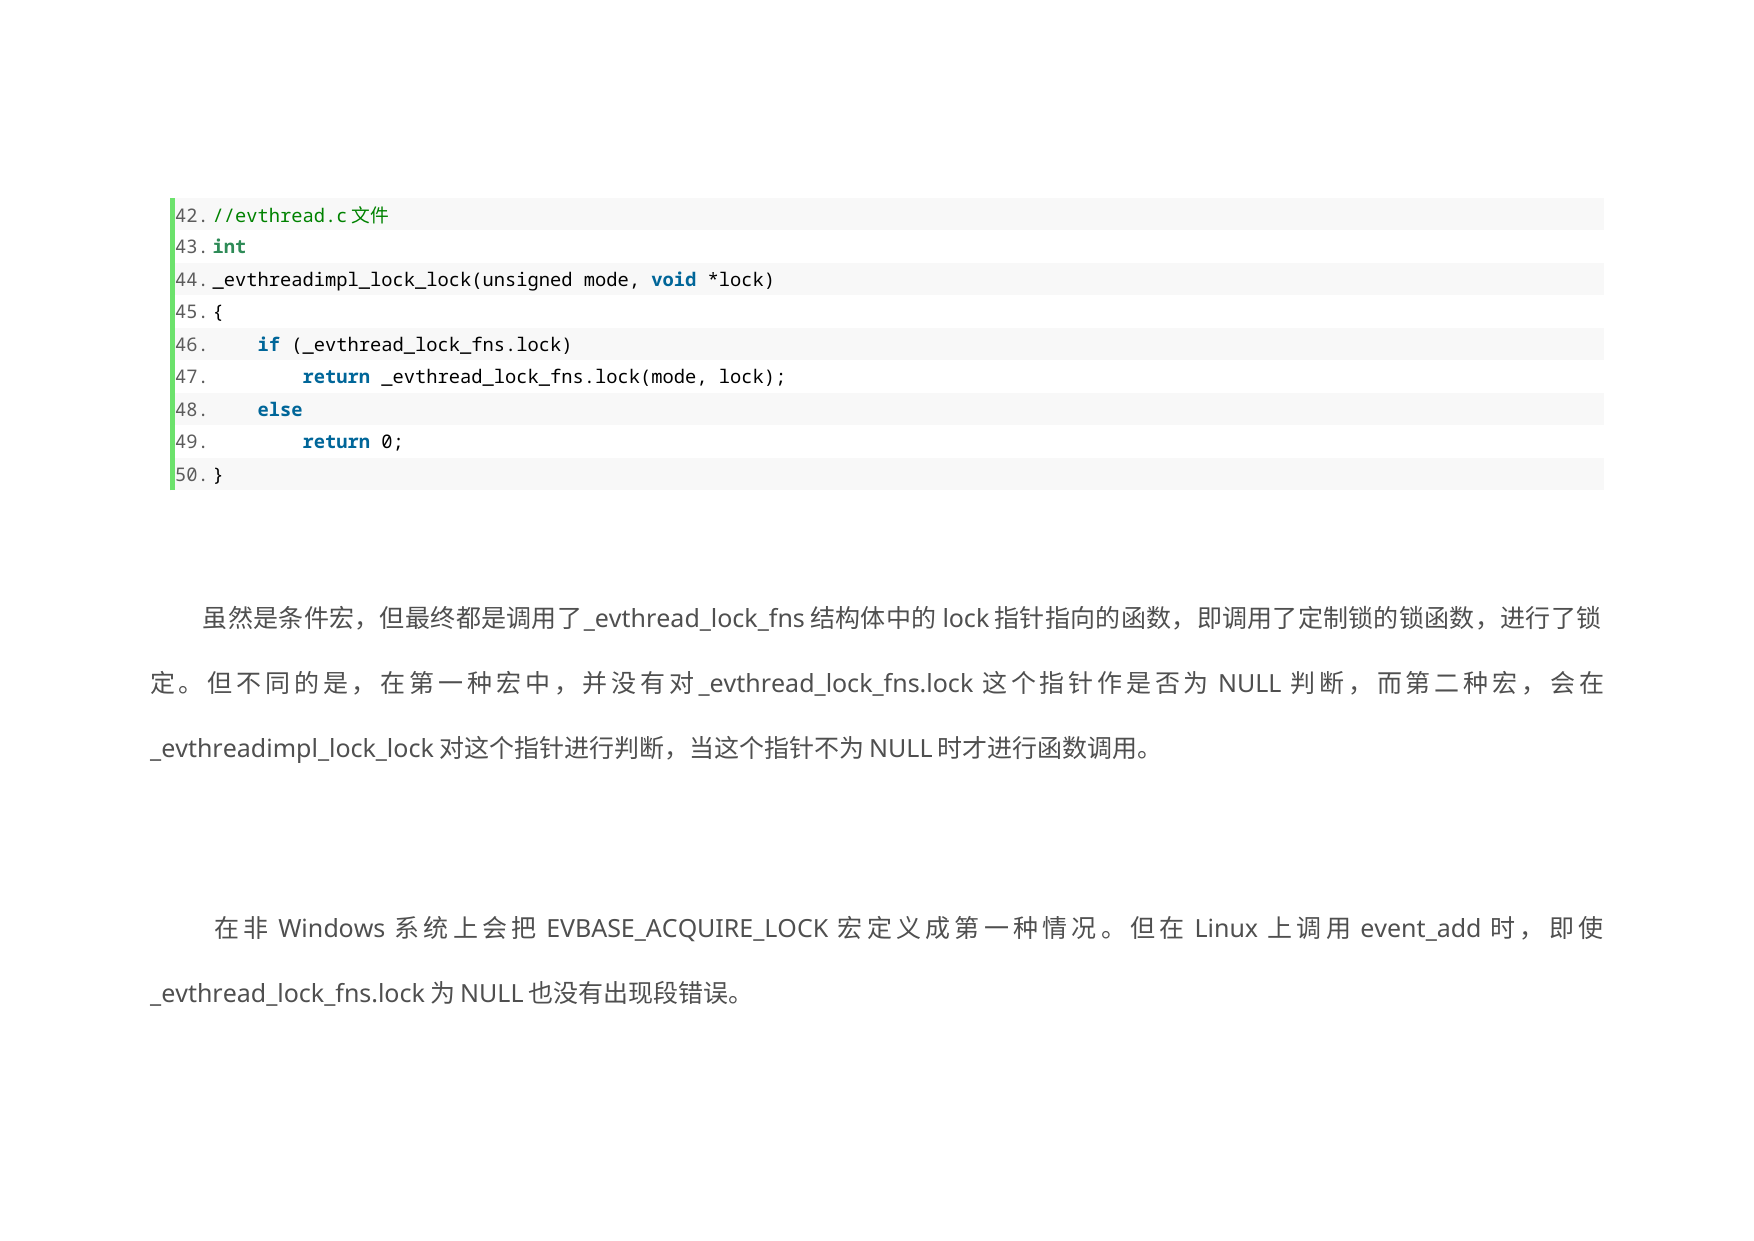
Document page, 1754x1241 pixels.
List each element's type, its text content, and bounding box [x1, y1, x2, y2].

list return 0; [175, 425, 1604, 458]
list _evthreadimpl_lock_lock(unsigned mode, void *lock) [175, 263, 1604, 295]
list return _evthread_lock_fns.lock(mode, lock); [175, 360, 1604, 393]
text 在非Windows系统上会把EVBASE_ACQUIRE_LOCK宏定义成第一种情况。但在Linux上调用event_add时，即使_evthread_lock_fns.lock为NULL也没有出现段错误。 [150, 894, 1604, 1024]
list } [175, 458, 1604, 490]
list { [175, 295, 1604, 328]
list else [175, 393, 1604, 425]
list int [175, 230, 1604, 263]
list if (_evthread_lock_fns.lock) [175, 328, 1604, 360]
text 虽然是条件宏，但最终都是调用了_evthread_lock_fns结构体中的lock指针指向的函数，即调用了定制锁的锁函数，进行了锁定。但不同的是，在第一种宏中，并没有对_evthread_lock_fns.lock这个指针作是否为NULL判断，而第二种宏，会在_evthreadimpl_lock_lock对这个指针进行判断，当这个指针不为NULL时才进行函数调用。 [150, 584, 1604, 779]
list //evthread.c文件 [175, 198, 1604, 230]
